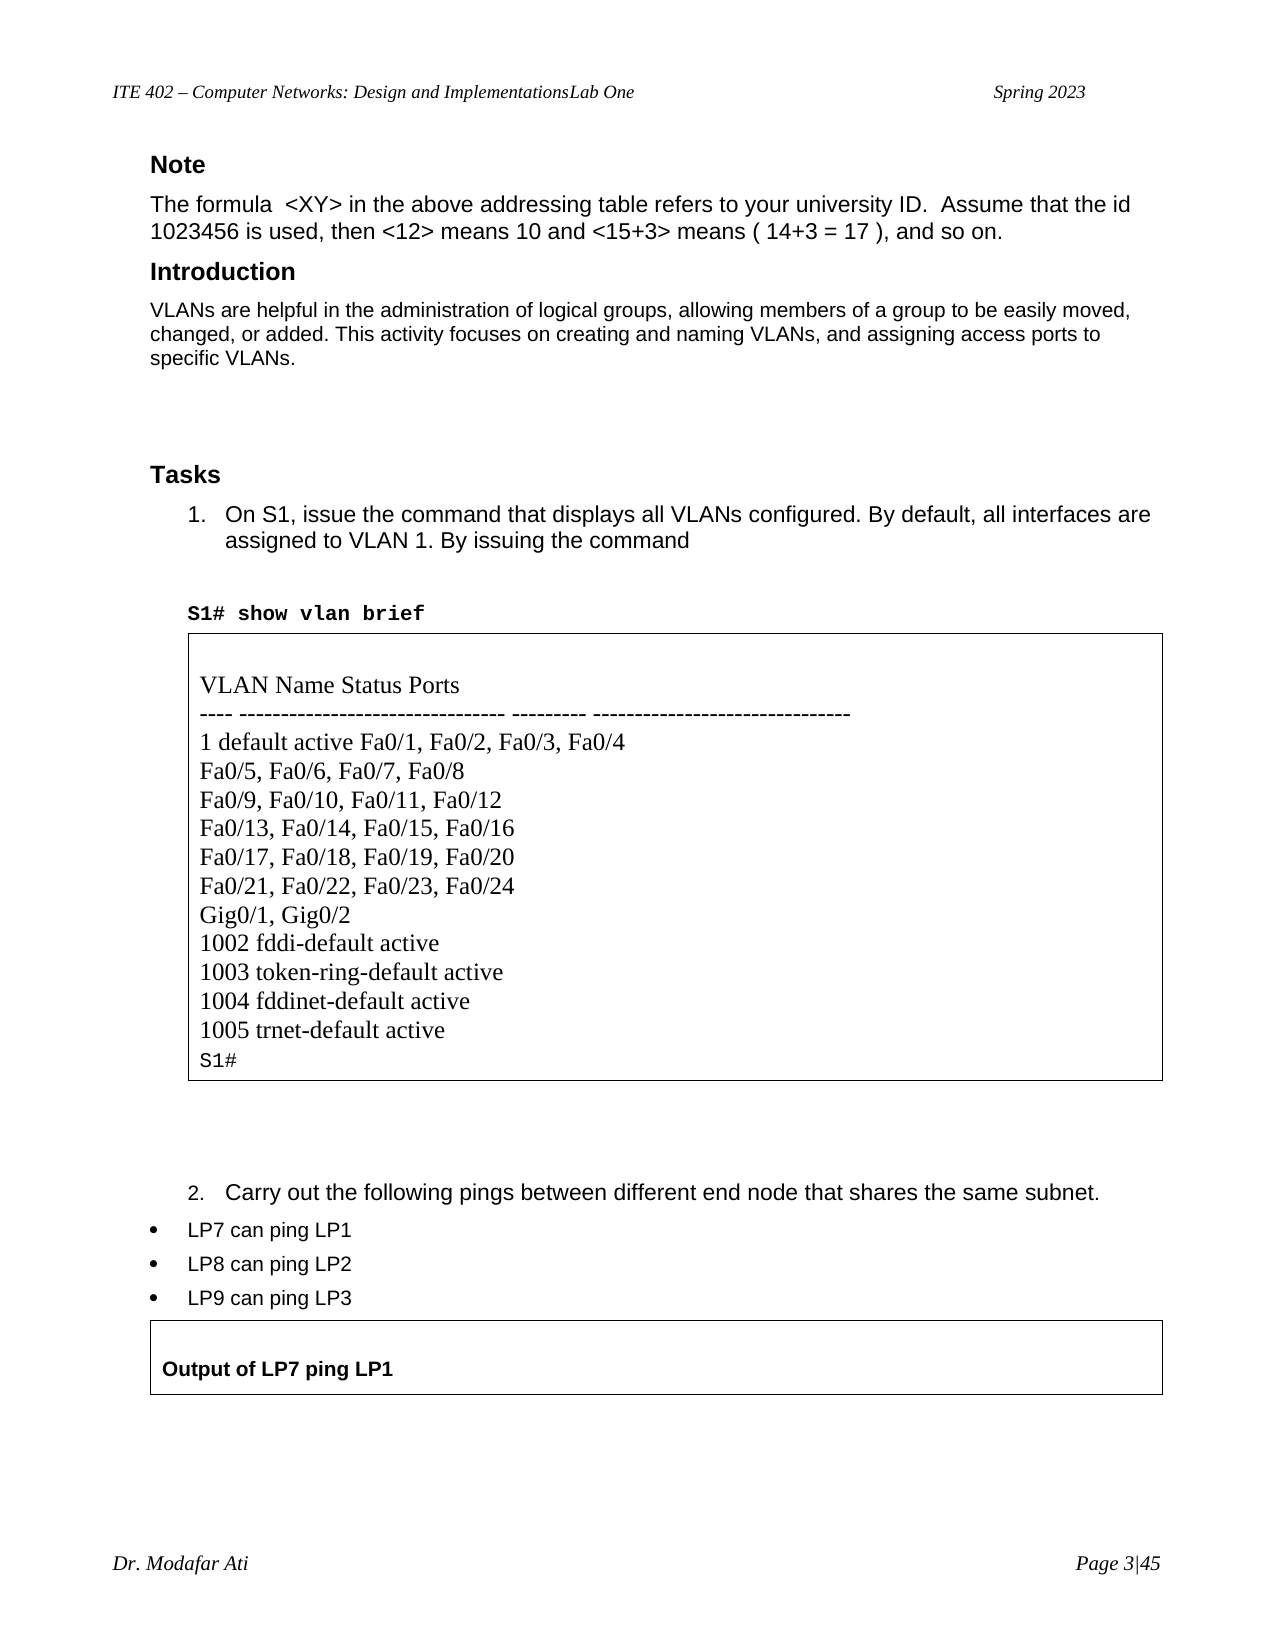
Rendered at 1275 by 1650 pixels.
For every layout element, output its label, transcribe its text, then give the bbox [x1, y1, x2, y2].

table_header VLAN Name Status Ports ---- -------------------------------- --------- ------------------------------- 1 default active Fa0/1, Fa0/2, Fa0/3, Fa0/4 Fa0/5, Fa0/6, Fa0/7, Fa0/8 Fa0/9, Fa0/10, Fa0/11, Fa0/12 Fa0/13, Fa0/14, Fa0/15, Fa0/16 Fa0/17, Fa0/18, Fa0/19, Fa0/20 Fa0/21, Fa0/22, Fa0/23, Fa0/24 Gig0/1, Gig0/2 1002 fddi-default active 1003 token-ring-default active 1004 fddinet-default active 1005 trnet-default active S1# [189, 634, 1162, 1080]
text Introduction [150, 256, 1162, 285]
text S1# show vlan brief [187, 603, 1162, 626]
text Note [150, 150, 1162, 179]
text LP7 can ping LP1 [150, 1218, 1162, 1242]
text LP9 can ping LP3 [150, 1286, 1162, 1310]
text LP8 can ping LP2 [150, 1252, 1162, 1276]
text Tasks [150, 460, 1162, 488]
list Carry out the following pings between different end node that shares the same subnet. [187, 1179, 1162, 1206]
text The formula <XY> in the above addressing table refers to your university ID. Assume that the id 1023456 is used, then <12> means 10 and <15+3> means ( 14+3 = 17 ), and so on. [150, 191, 1162, 244]
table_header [151, 1321, 1162, 1394]
list On S1, issue the command that displays all VLANs configured. By default, all interfaces are assigned to VLAN 1. By issuing the command [187, 501, 1162, 554]
text VLANs are helpful in the administration of logical groups, allowing members of a group to be easily moved, changed, or added. This activity focuses on creating and naming VLANs, and assigning access ports to specific VLANs. [150, 298, 1162, 369]
